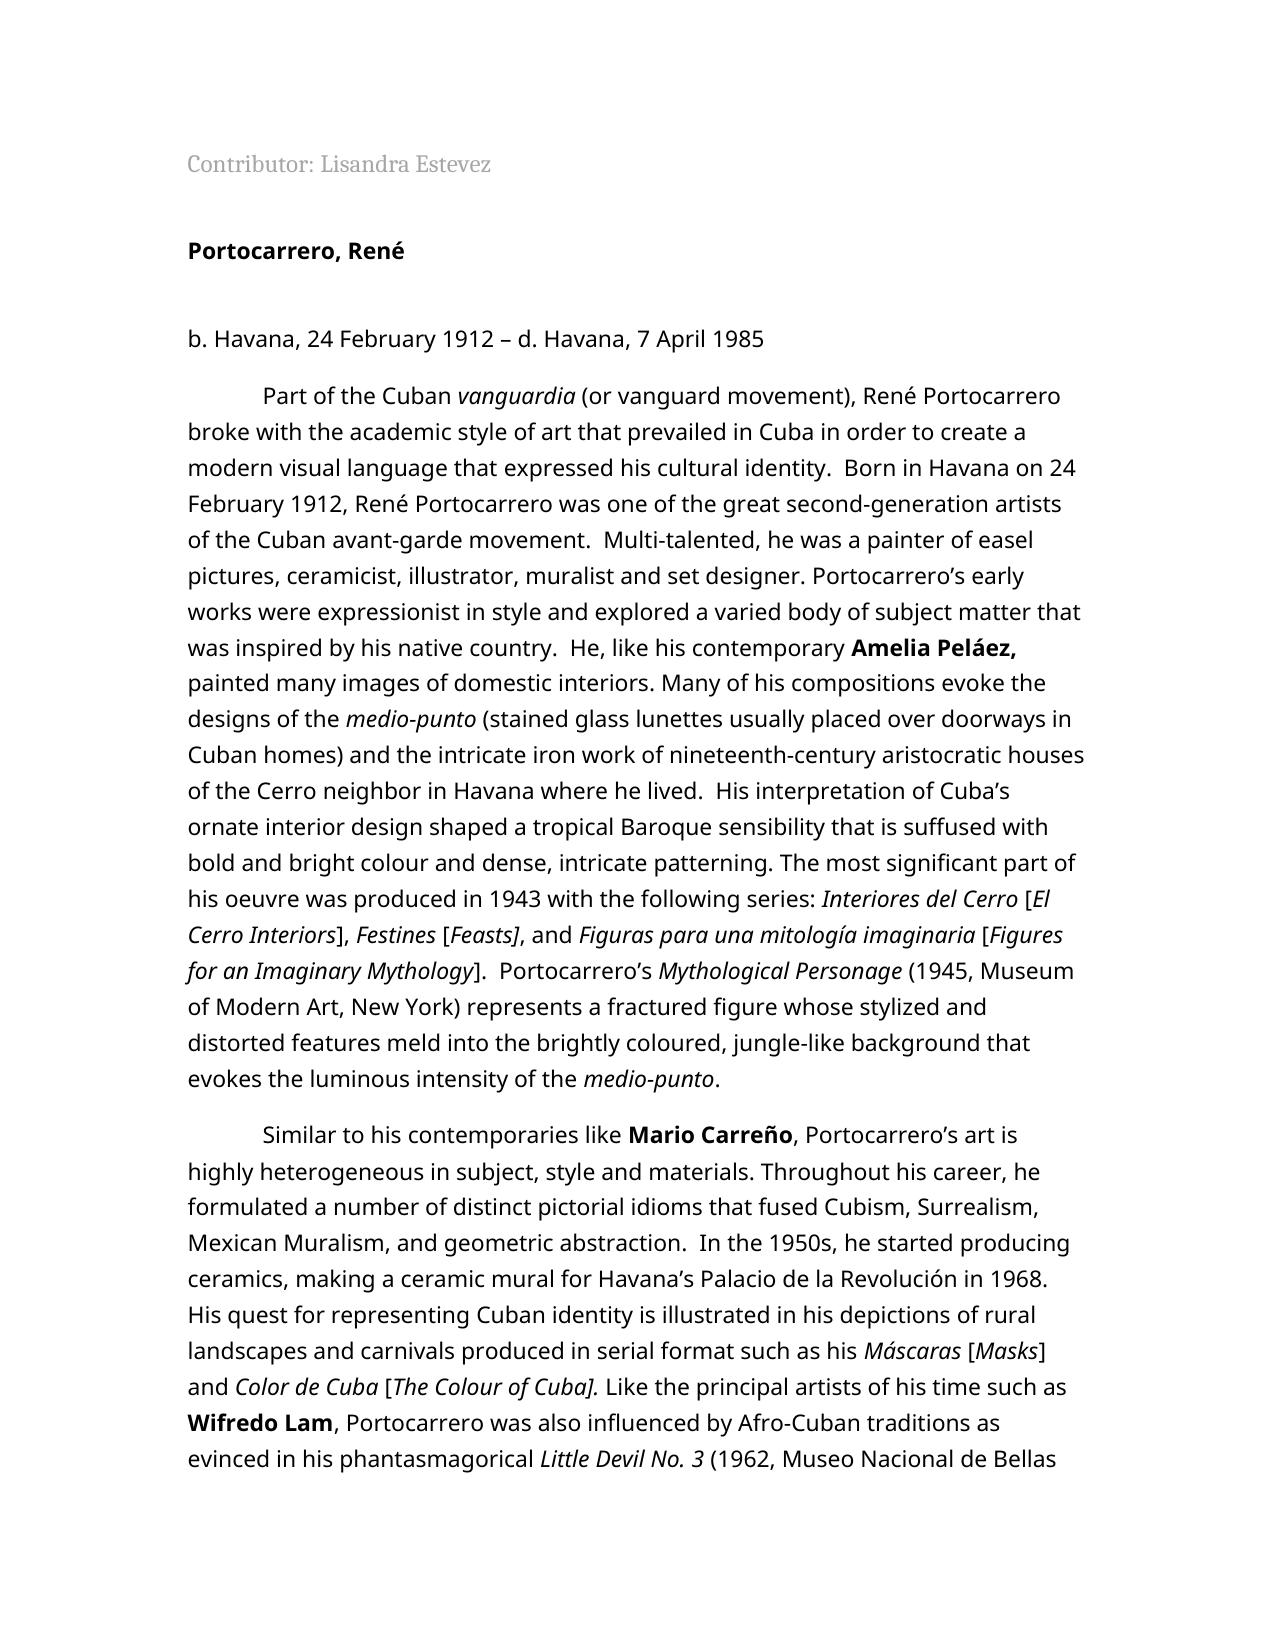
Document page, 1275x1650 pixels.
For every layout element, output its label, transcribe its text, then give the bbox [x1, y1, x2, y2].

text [187, 1119, 1087, 1474]
text b. Havana, 24 February 1912 – d. Havana, 7 April 1985 [187, 323, 1087, 354]
text Part of the Cuban vanguardia (or vanguard movement), René Portocarrero broke with the academic style of art that prevailed in Cuba in order to create a modern visual language that expressed his cultural identity. Born in Havana on 24 February 1912, René Portocarrero was one of the great second-generation artists of the Cuban avant-garde movement. Multi-talented, he was a painter of easel pictures, ceramicist, illustrator, muralist and set designer. Portocarrero’s early works were expressionist in style and explored a varied body of subject matter that was inspired by his native country. He, like his contemporary Amelia Peláez, painted many images of domestic interiors. Many of his compositions evoke the designs of the medio-punto (stained glass lunettes usually placed over doorways in Cuban homes) and the intricate iron work of nineteenth-century aristocratic houses of the Cerro neighbor in Havana where he lived. His interpretation of Cuba’s ornate interior design shaped a tropical Baroque sensibility that is suffused with bold and bright colour and dense, intricate patterning. The most significant part of his oeuvre was produced in 1943 with the following series: Interiores del Cerro [El Cerro Interiors], Festines [Feasts], and Figuras para una mitología imaginaria [Figures for an Imaginary Mythology]. Portocarrero’s Mythological Personage (1945, Museum of Modern Art, New York) represents a fractured figure whose stylized and distorted features meld into the brightly coloured, jungle-like background that evokes the luminous intensity of the medio-punto. [187, 380, 1087, 1094]
text Contributor: Lisandra Estevez [187, 150, 1087, 179]
text Portocarrero, René [187, 235, 1087, 266]
